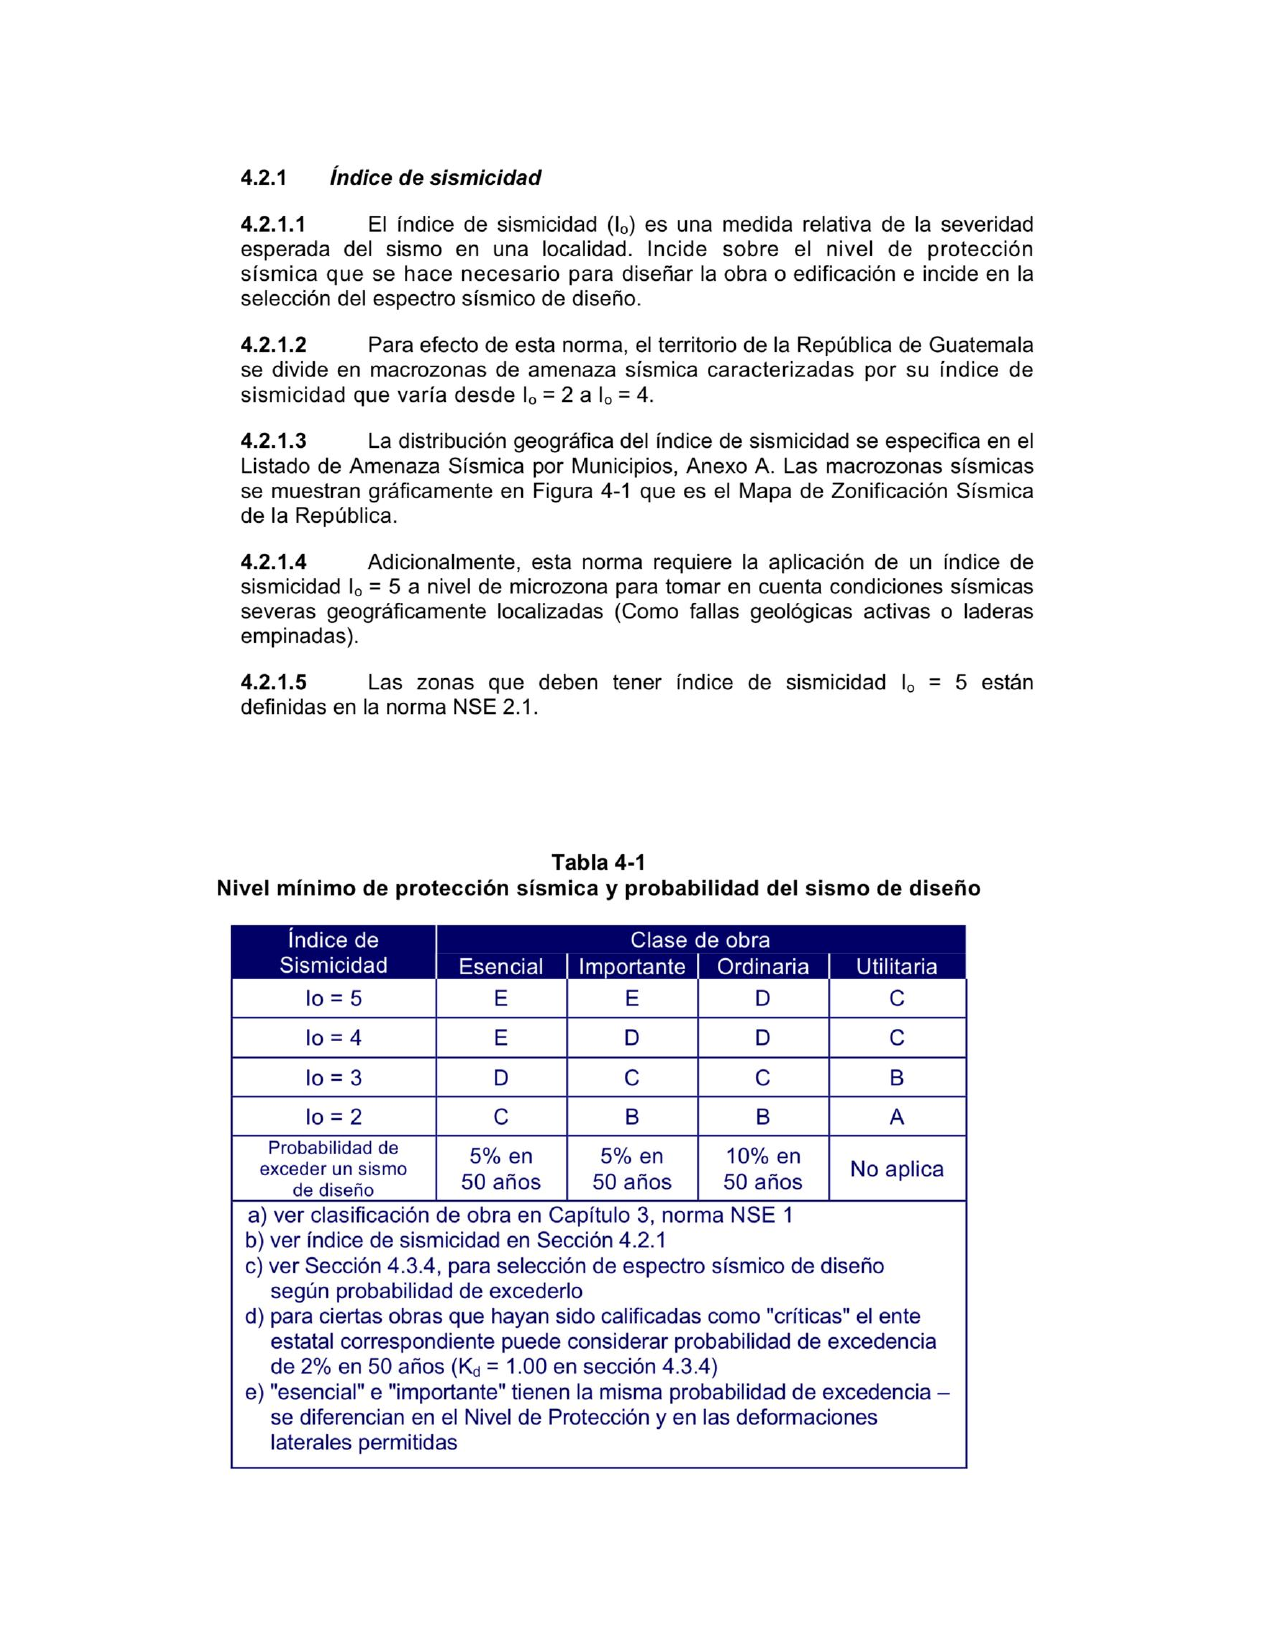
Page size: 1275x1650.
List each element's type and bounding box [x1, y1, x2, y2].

picture [177, 829, 1098, 1491]
picture [177, 147, 1098, 763]
